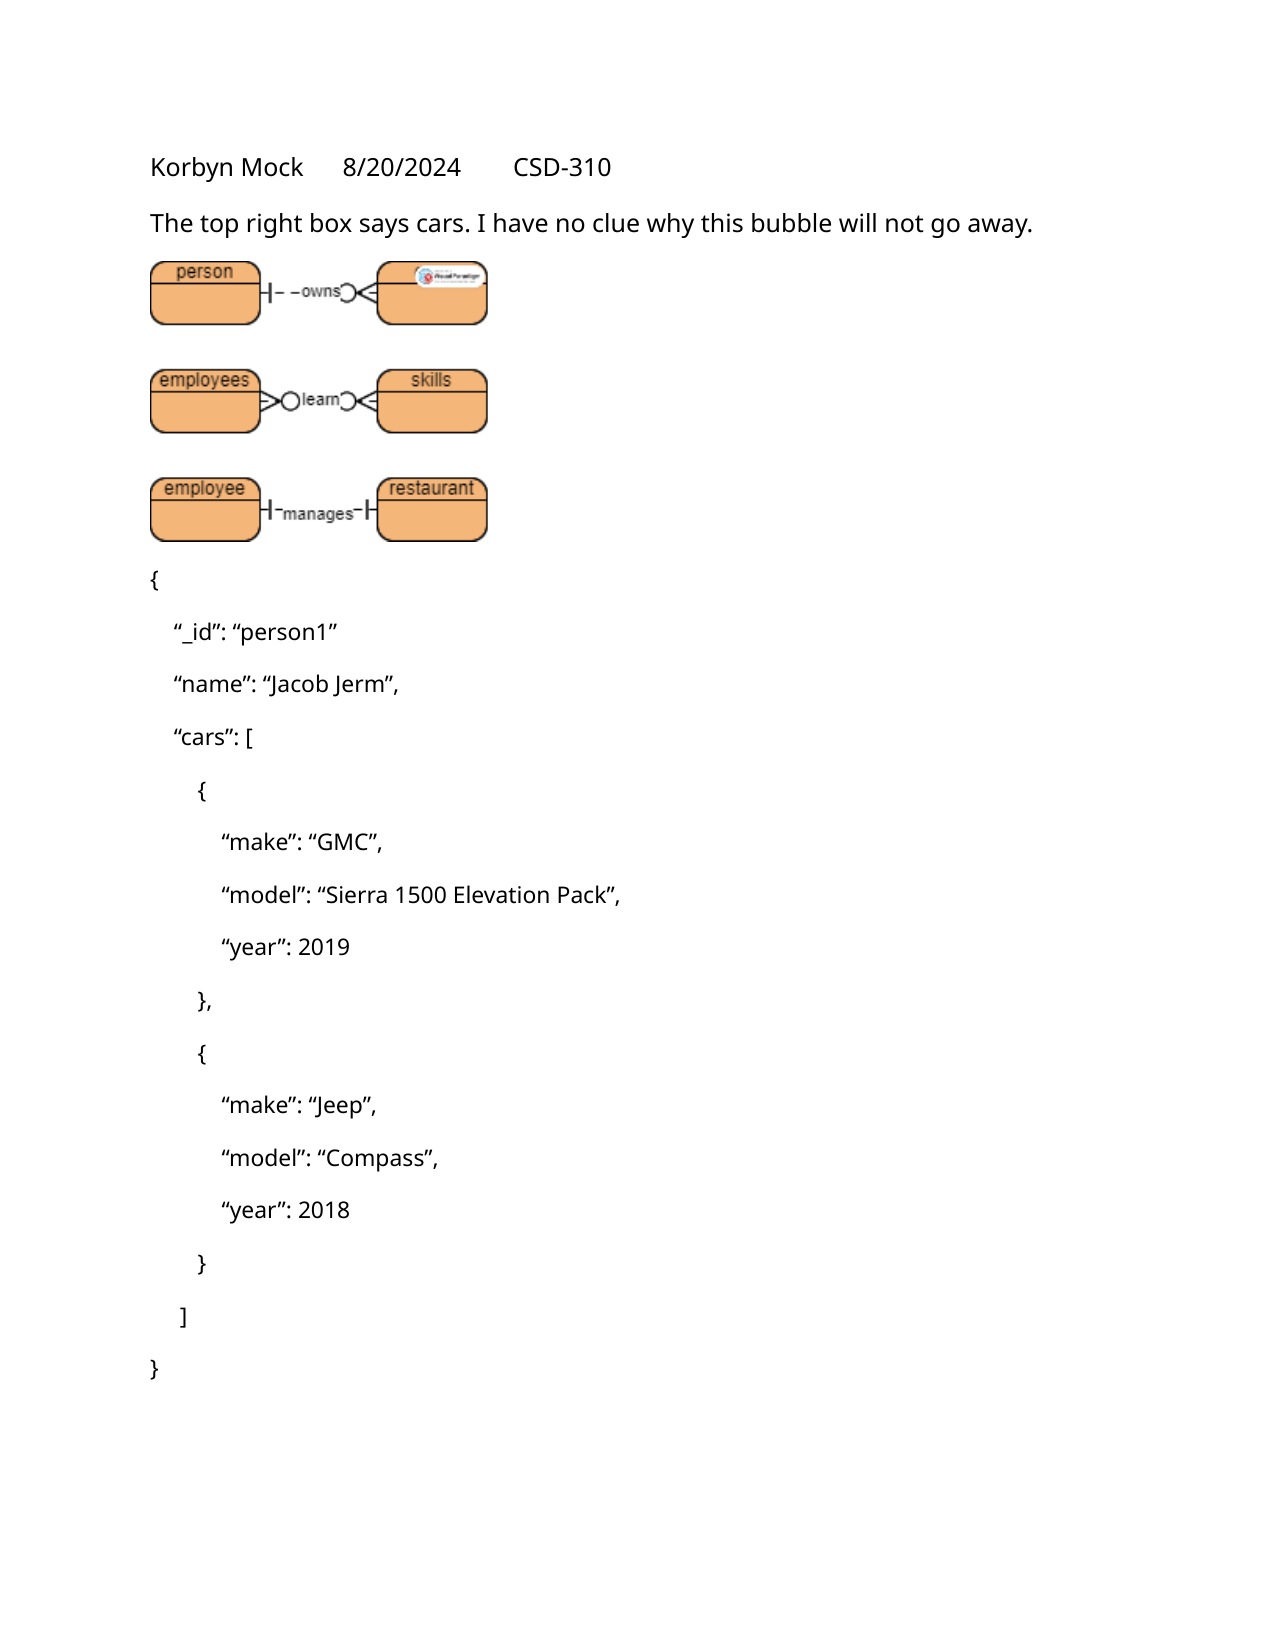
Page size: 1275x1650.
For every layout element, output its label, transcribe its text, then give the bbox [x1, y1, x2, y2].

text “model”: “Compass”, [150, 1142, 1125, 1173]
picture [150, 261, 488, 542]
text { [150, 563, 1125, 594]
text Korbyn Mock 8/20/2024 CSD-310 [150, 150, 1125, 184]
text “make”: “GMC”, [150, 826, 1125, 857]
text { [150, 773, 1125, 805]
text { [150, 1037, 1125, 1068]
text }, [150, 984, 1125, 1015]
text “model”: “Sierra 1500 Elevation Pack”, [150, 879, 1125, 910]
text “name”: “Jacob Jerm”, [150, 668, 1125, 699]
text “_id”: “person1” [150, 616, 1125, 647]
text The top right box says cars. I have no clue why this bubble will not go away. [150, 206, 1125, 240]
text “year”: 2018 [150, 1194, 1125, 1226]
text ] [150, 1299, 1125, 1331]
text } [150, 1352, 1125, 1383]
text } [150, 1247, 1125, 1278]
text “year”: 2019 [150, 931, 1125, 963]
text “cars”: [ [150, 721, 1125, 752]
text “make”: “Jeep”, [150, 1089, 1125, 1120]
